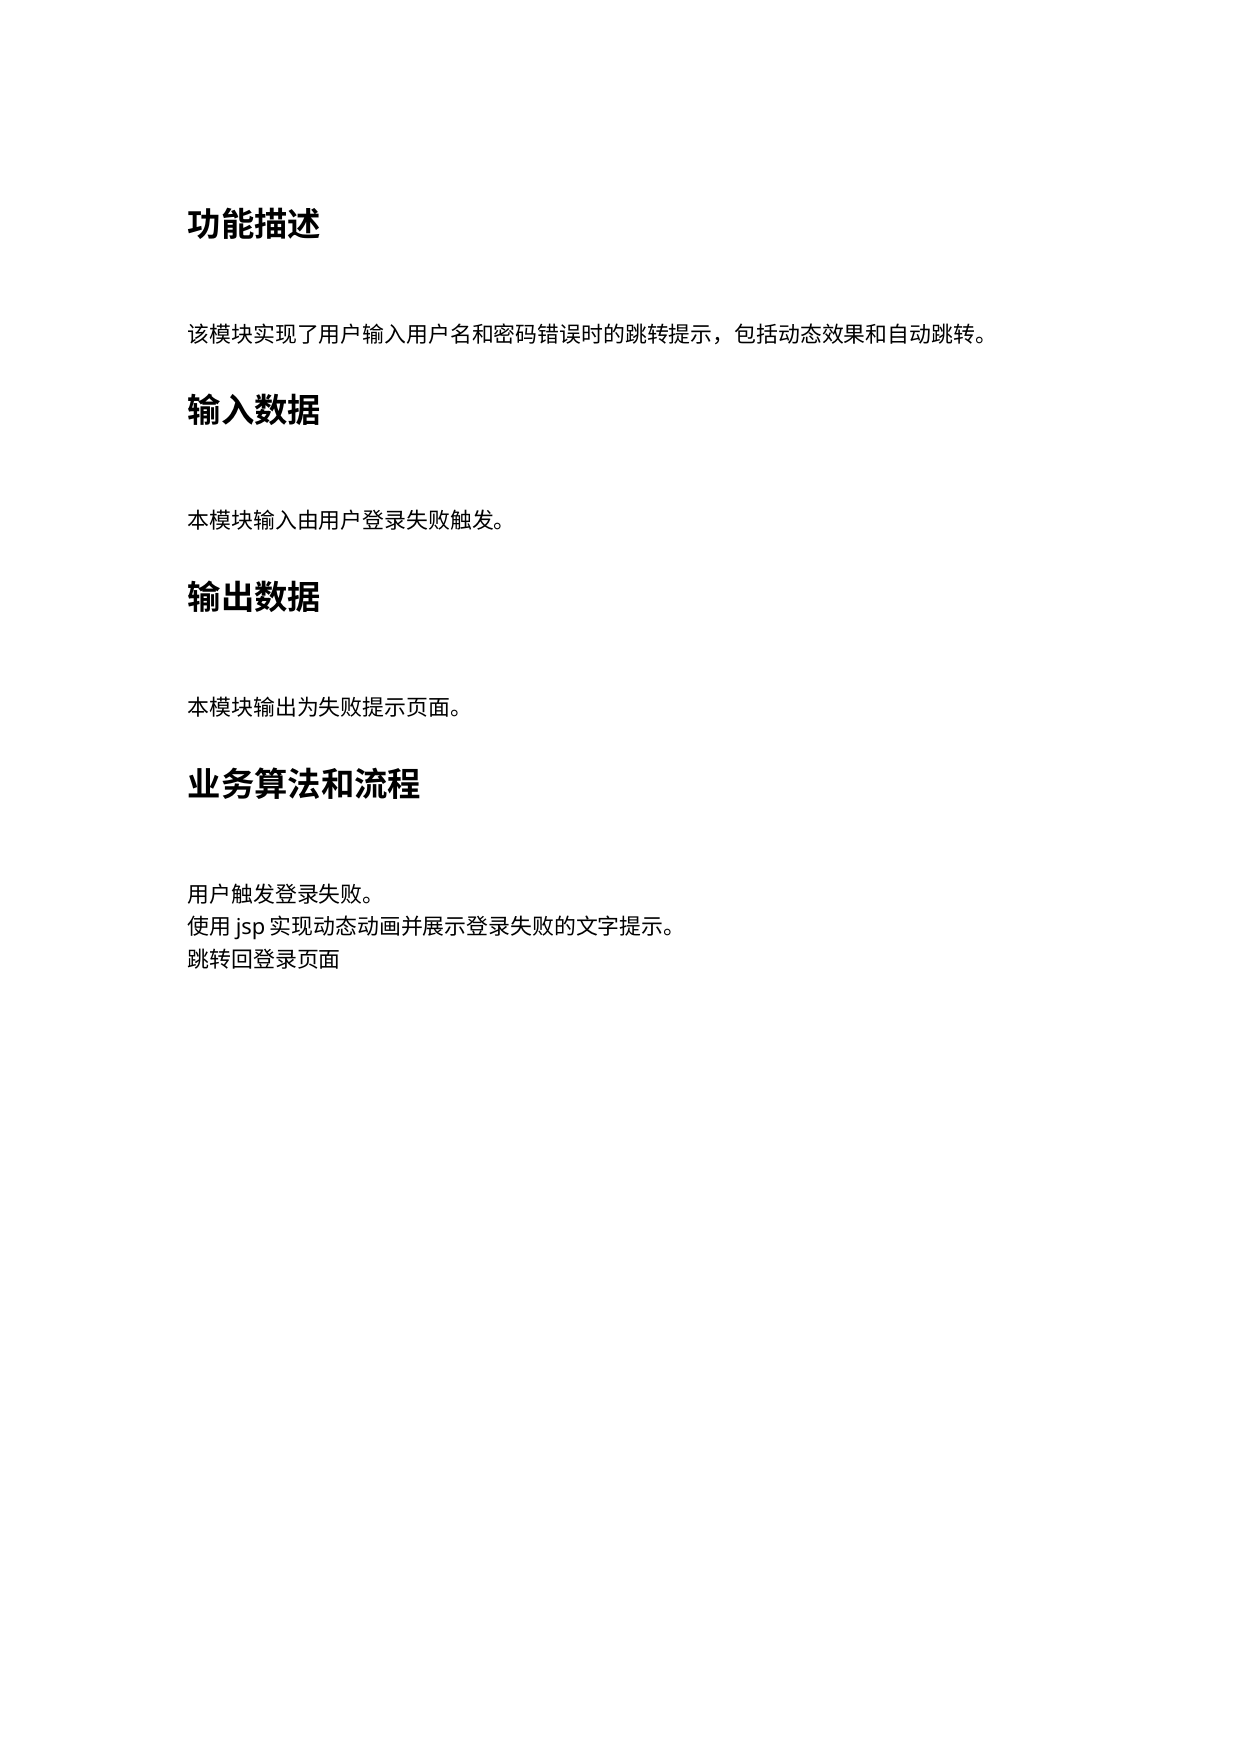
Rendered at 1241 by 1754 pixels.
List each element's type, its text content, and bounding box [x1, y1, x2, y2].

text 该模块实现了用户输入用户名和密码错误时的跳转提示，包括动态效果和自动跳转。 [187, 316, 1053, 349]
text 用户触发登录失败。 [187, 877, 1053, 909]
subtitle 输入数据 [187, 376, 1053, 441]
text 跳转回登录页面 [187, 942, 1053, 974]
subtitle 输出数据 [187, 563, 1053, 628]
subtitle 功能描述 [187, 189, 1053, 254]
subtitle 业务算法和流程 [187, 749, 1053, 814]
text 本模块输入由用户登录失败触发。 [187, 503, 1053, 536]
text 本模块输出为失败提示页面。 [187, 690, 1053, 722]
text 使用jsp实现动态动画并展示登录失败的文字提示。 [187, 909, 1053, 942]
